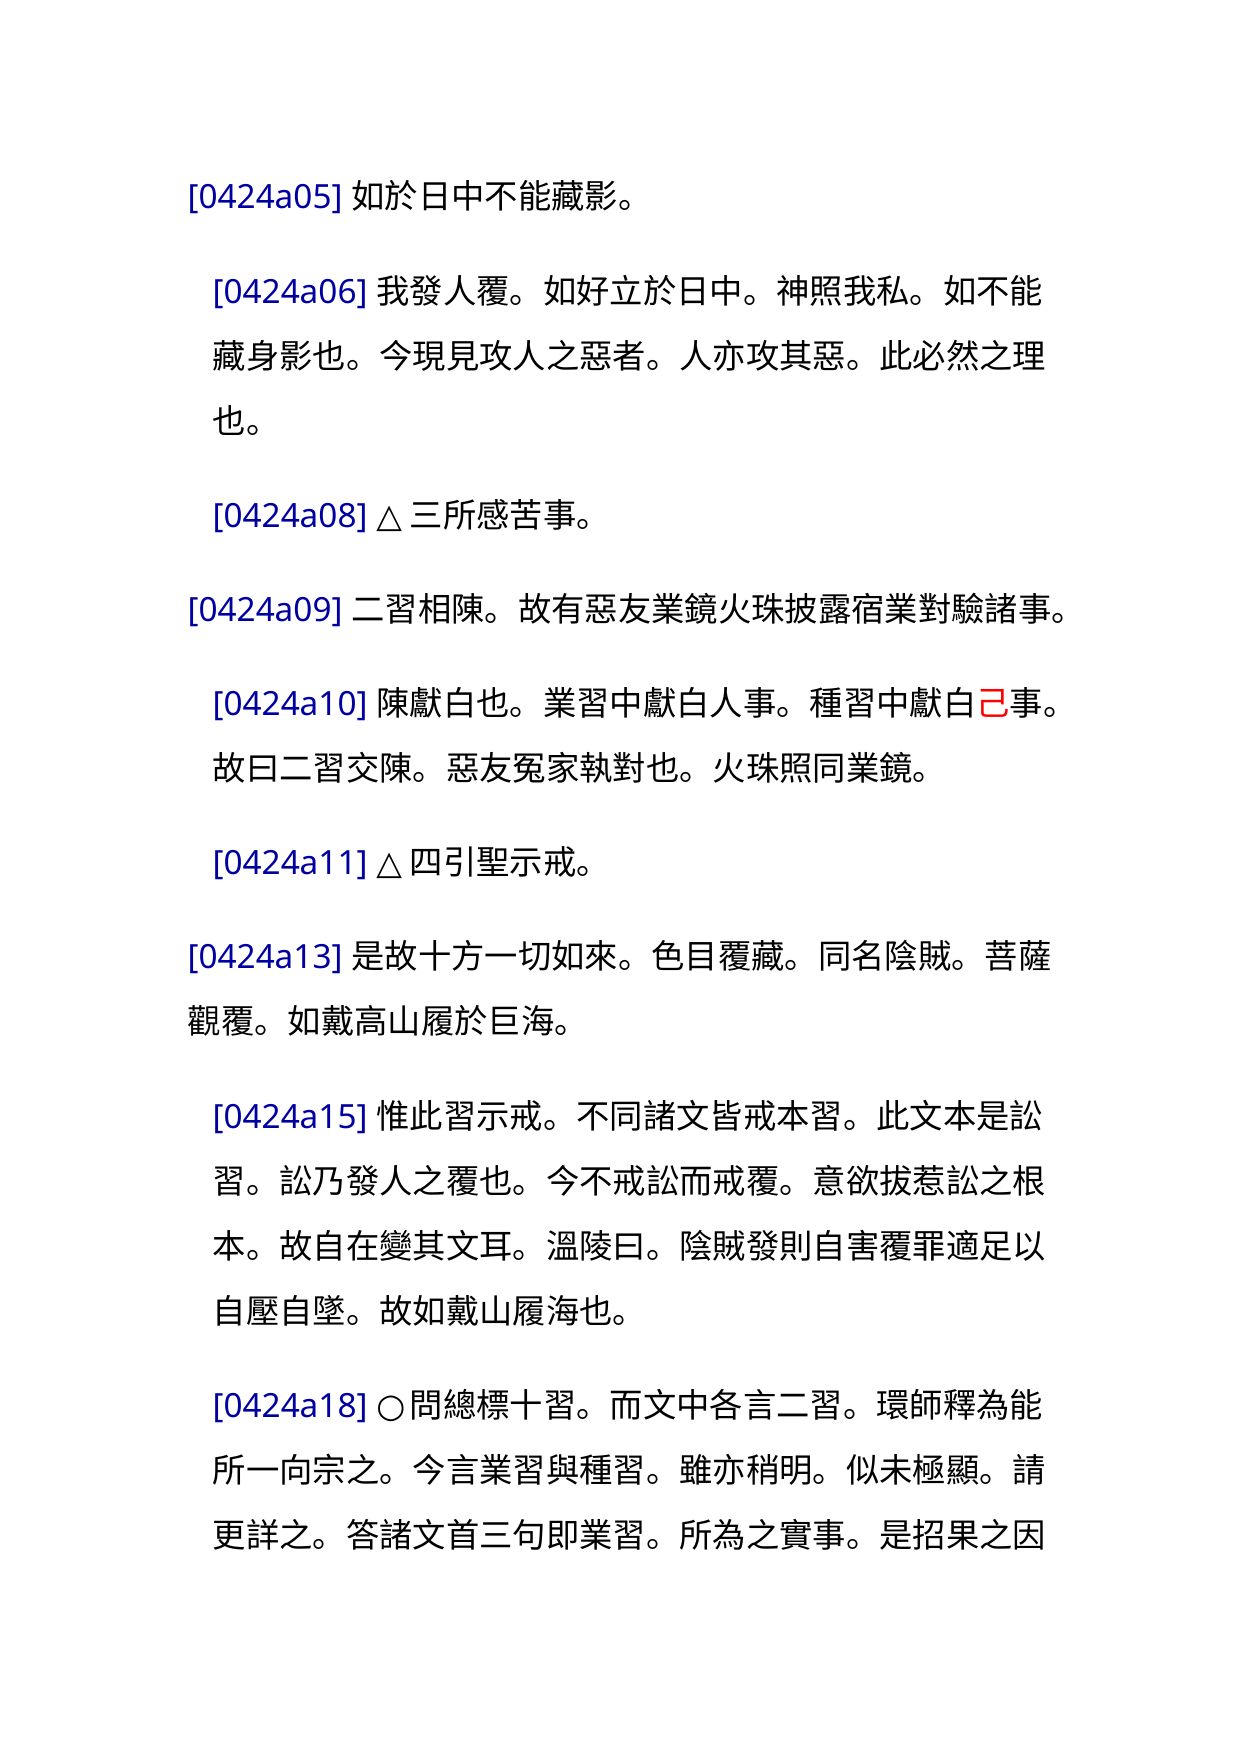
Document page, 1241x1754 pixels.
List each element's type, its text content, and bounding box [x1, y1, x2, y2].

text [0424a09] 二習相陳。故有惡友業鏡火珠披露宿業對驗諸事。 [187, 574, 1053, 639]
text [0424a06] 我發人覆。如好立於日中。神照我私。如不能藏身影也。今現見攻人之惡者。人亦攻其惡。此必然之理也。 [212, 256, 1053, 451]
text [212, 1370, 1053, 1565]
text [0424a10] 陳獻白也。業習中獻白人事。種習中獻白己事。故曰二習交陳。惡友冤家執對也。火珠照同業鏡。 [212, 669, 1053, 799]
text [0424a15] 惟此習示戒。不同諸文皆戒本習。此文本是訟習。訟乃發人之覆也。今不戒訟而戒覆。意欲拔惹訟之根本。故自在變其文耳。溫陵曰。陰賊發則自害覆罪適足以自壓自墜。故如戴山履海也。 [212, 1081, 1053, 1341]
text [0424a13] 是故十方一切如來。色目覆藏。同名陰賊。菩薩觀覆。如戴高山履於巨海。 [187, 922, 1053, 1052]
text [0424a08] △三所感苦事。 [212, 480, 1053, 545]
text [0424a05] 如於日中不能藏影。 [187, 162, 1053, 227]
text [0424a11] △四引聖示戒。 [212, 828, 1053, 893]
